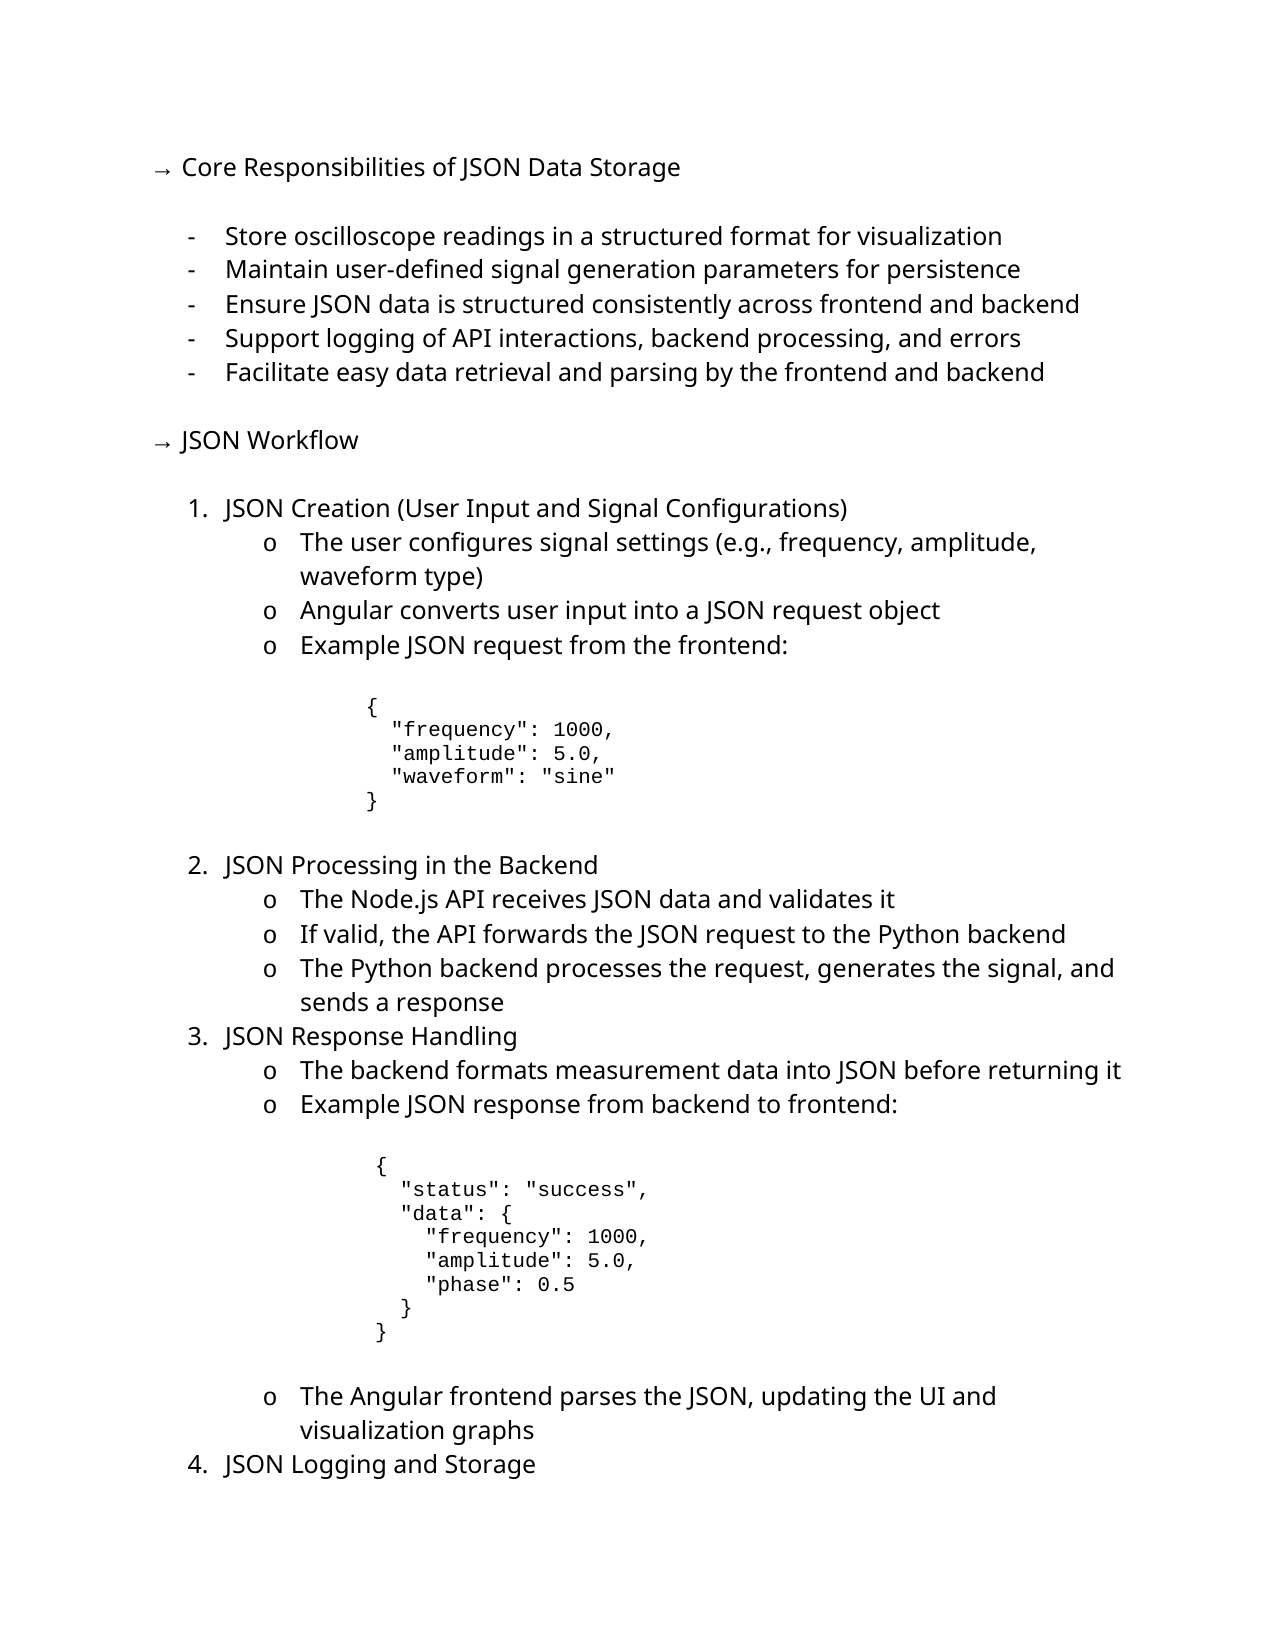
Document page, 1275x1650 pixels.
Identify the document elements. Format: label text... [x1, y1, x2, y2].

text "phase": 0.5 [375, 1274, 1125, 1297]
text → Core Responsibilities of JSON Data Storage [150, 150, 1125, 184]
text "status": "success", [375, 1179, 1125, 1203]
text "amplitude": 5.0, [366, 743, 1125, 767]
text } [375, 1297, 1125, 1321]
list JSON Logging and Storage [187, 1447, 1125, 1481]
list The Angular frontend parses the JSON, updating the UI and visualization graphs [262, 1379, 1125, 1447]
list Example JSON response from backend to frontend: [262, 1087, 1125, 1121]
text → JSON Workflow [150, 422, 1125, 457]
list The user configures signal settings (e.g., frequency, amplitude, waveform type) [262, 525, 1125, 593]
text } [366, 790, 1125, 814]
text { [375, 1156, 1125, 1179]
text "waveform": "sine" [366, 767, 1125, 790]
text "data": { [375, 1203, 1125, 1226]
text { [366, 696, 1125, 719]
list The backend formats measurement data into JSON before returning it [262, 1053, 1125, 1087]
text "frequency": 1000, [366, 719, 1125, 743]
list JSON Creation (User Input and Signal Configurations) [187, 491, 1125, 525]
list Example JSON request from the frontend: [262, 627, 1125, 662]
list Ensure JSON data is structured consistently across frontend and backend [187, 286, 1125, 320]
list The Node.js API receives JSON data and validates it [262, 882, 1125, 916]
list Maintain user-defined signal generation parameters for persistence [187, 252, 1125, 286]
list JSON Response Handling [187, 1019, 1125, 1053]
list JSON Processing in the Backend [187, 848, 1125, 882]
list Support logging of API interactions, backend processing, and errors [187, 320, 1125, 354]
list Store oscilloscope readings in a structured format for visualization [187, 218, 1125, 252]
text "frequency": 1000, [375, 1226, 1125, 1250]
text } [375, 1321, 1125, 1345]
list If valid, the API forwards the JSON request to the Python backend [262, 916, 1125, 951]
list Angular converts user input into a JSON request object [262, 593, 1125, 627]
list Facilitate easy data retrieval and parsing by the frontend and backend [187, 354, 1125, 388]
text "amplitude": 5.0, [375, 1250, 1125, 1274]
list The Python backend processes the request, generates the signal, and sends a response [262, 951, 1125, 1019]
